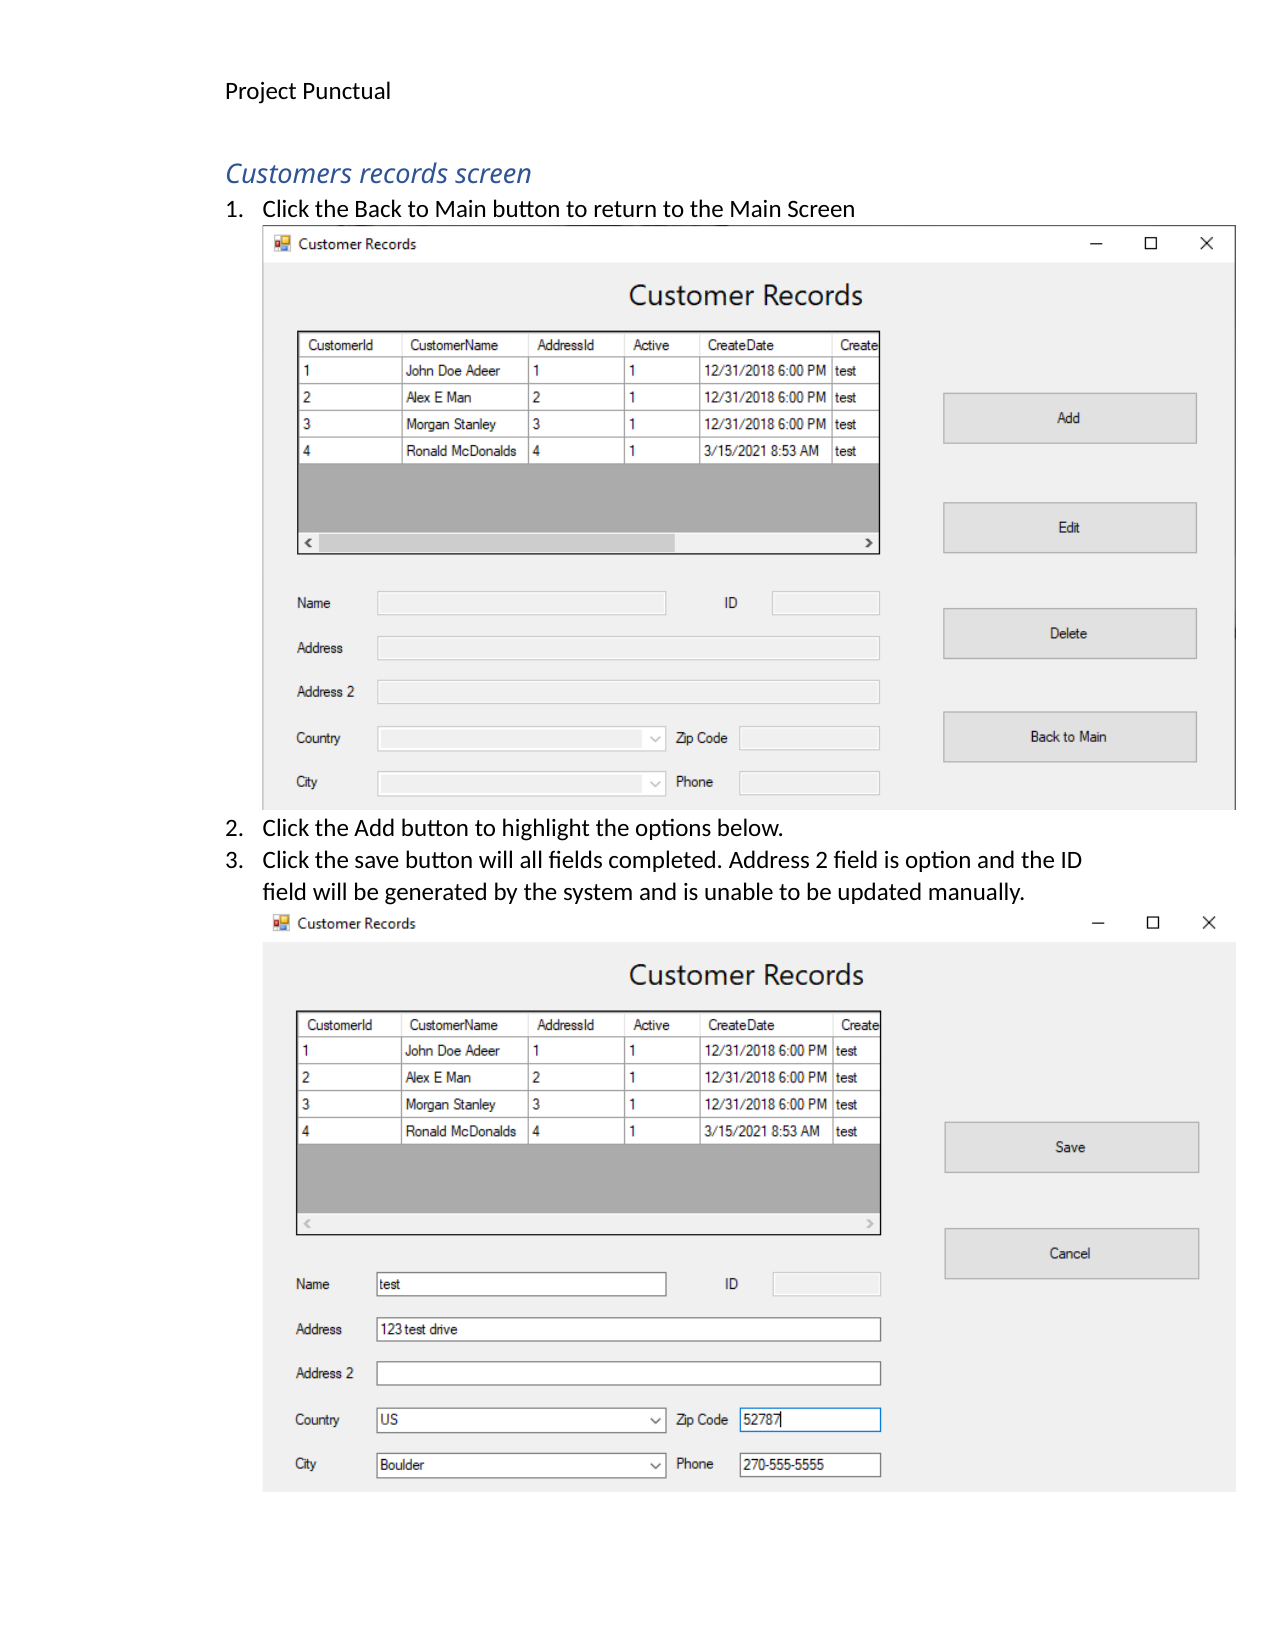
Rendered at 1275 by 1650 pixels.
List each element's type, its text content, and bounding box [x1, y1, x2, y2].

subtitle Customers records screen [150, 154, 1125, 191]
picture [262, 225, 1236, 810]
picture [262, 908, 1236, 1492]
list Click the Add button to highlight the options below. [225, 812, 1125, 842]
